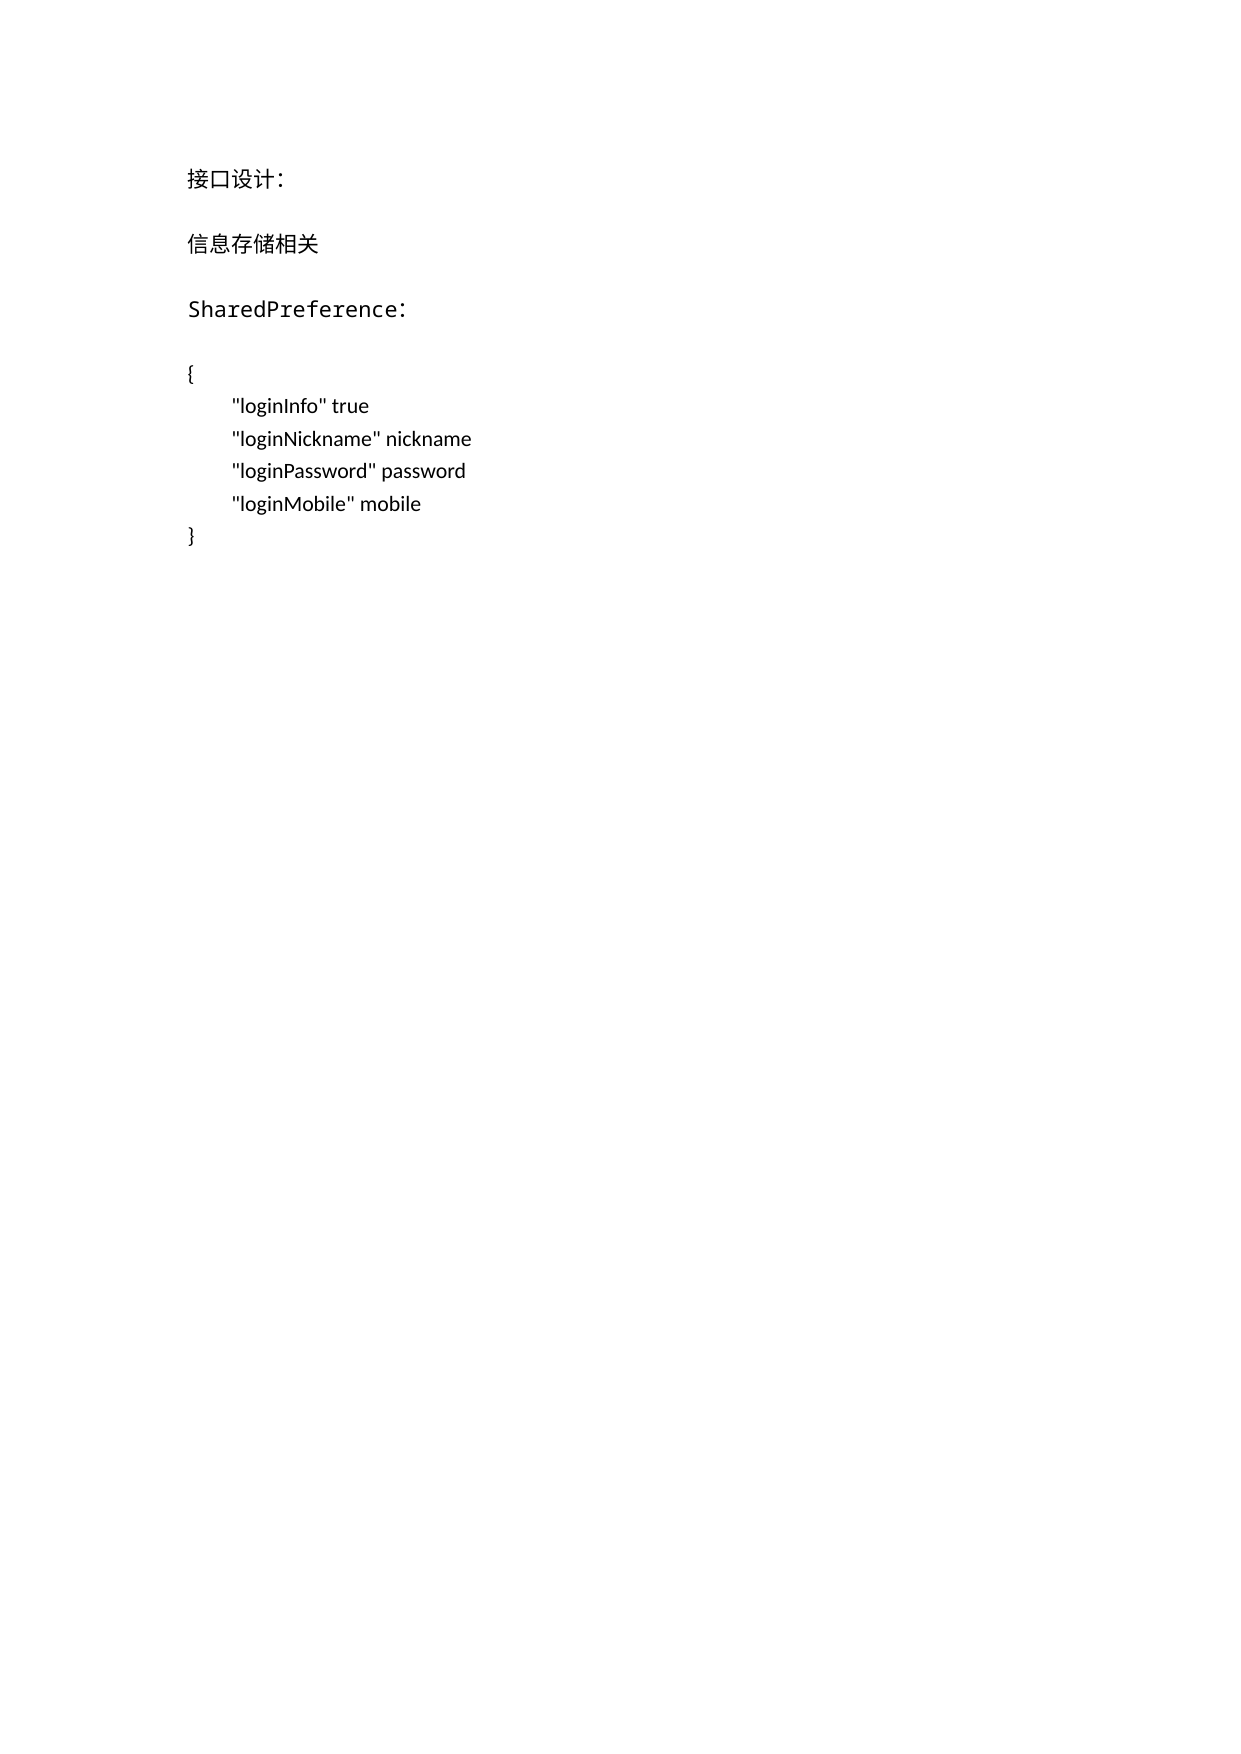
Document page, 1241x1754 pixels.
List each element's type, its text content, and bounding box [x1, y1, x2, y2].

text { [187, 357, 1053, 389]
text 信息存储相关 [187, 227, 1053, 259]
text "loginPassword" password [187, 454, 1053, 487]
text } [187, 519, 1053, 552]
text "loginNickname" nickname [187, 422, 1053, 454]
text SharedPreference： [187, 292, 1053, 324]
text 接口设计： [187, 162, 1053, 194]
text "loginInfo" true [187, 389, 1053, 422]
text "loginMobile" mobile [187, 487, 1053, 519]
